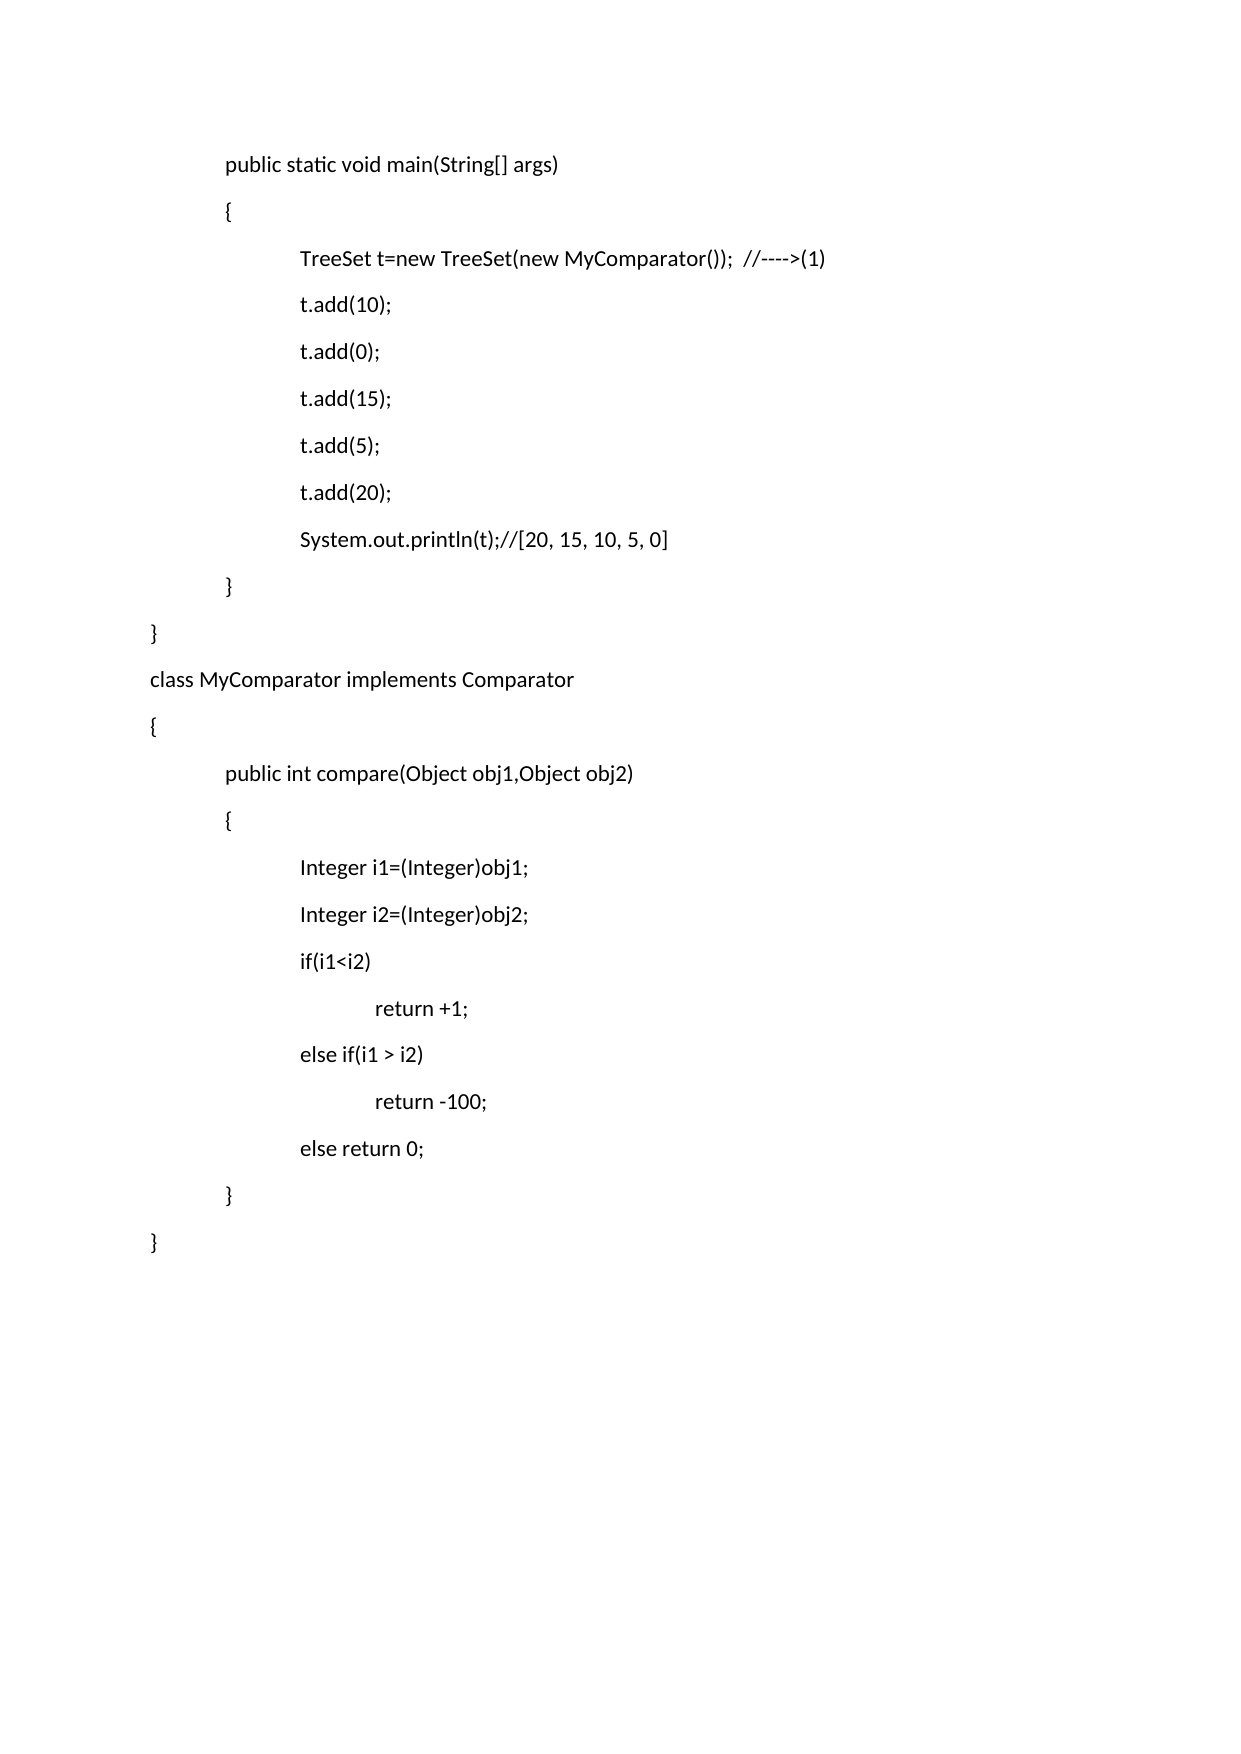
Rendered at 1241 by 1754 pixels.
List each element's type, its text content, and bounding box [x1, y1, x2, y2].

text } [150, 1228, 1090, 1256]
text Integer i1=(Integer)obj1; [150, 853, 1090, 881]
text } [150, 572, 1090, 600]
text public int compare(Object obj1,Object obj2) [150, 759, 1090, 787]
text t.add(15); [150, 384, 1090, 412]
text else return 0; [150, 1134, 1090, 1162]
text { [150, 712, 1090, 741]
text class MyComparator implements Comparator [150, 666, 1090, 694]
text } [150, 1181, 1090, 1209]
text t.add(20); [150, 478, 1090, 506]
text t.add(10); [150, 291, 1090, 319]
text Integer i2=(Integer)obj2; [150, 900, 1090, 928]
text public static void main(String[] args) [150, 150, 1090, 178]
text { [150, 806, 1090, 834]
text t.add(5); [150, 431, 1090, 459]
text TreeSet t=new TreeSet(new MyComparator()); //---->(1) [150, 244, 1090, 272]
text if(i1<i2) [150, 947, 1090, 975]
text return +1; [150, 994, 1090, 1022]
text t.add(0); [150, 337, 1090, 366]
text else if(i1 > i2) [150, 1041, 1090, 1069]
text { [150, 197, 1090, 225]
text return -100; [150, 1087, 1090, 1116]
text System.out.println(t);//[20, 15, 10, 5, 0] [150, 525, 1090, 553]
text } [150, 619, 1090, 647]
